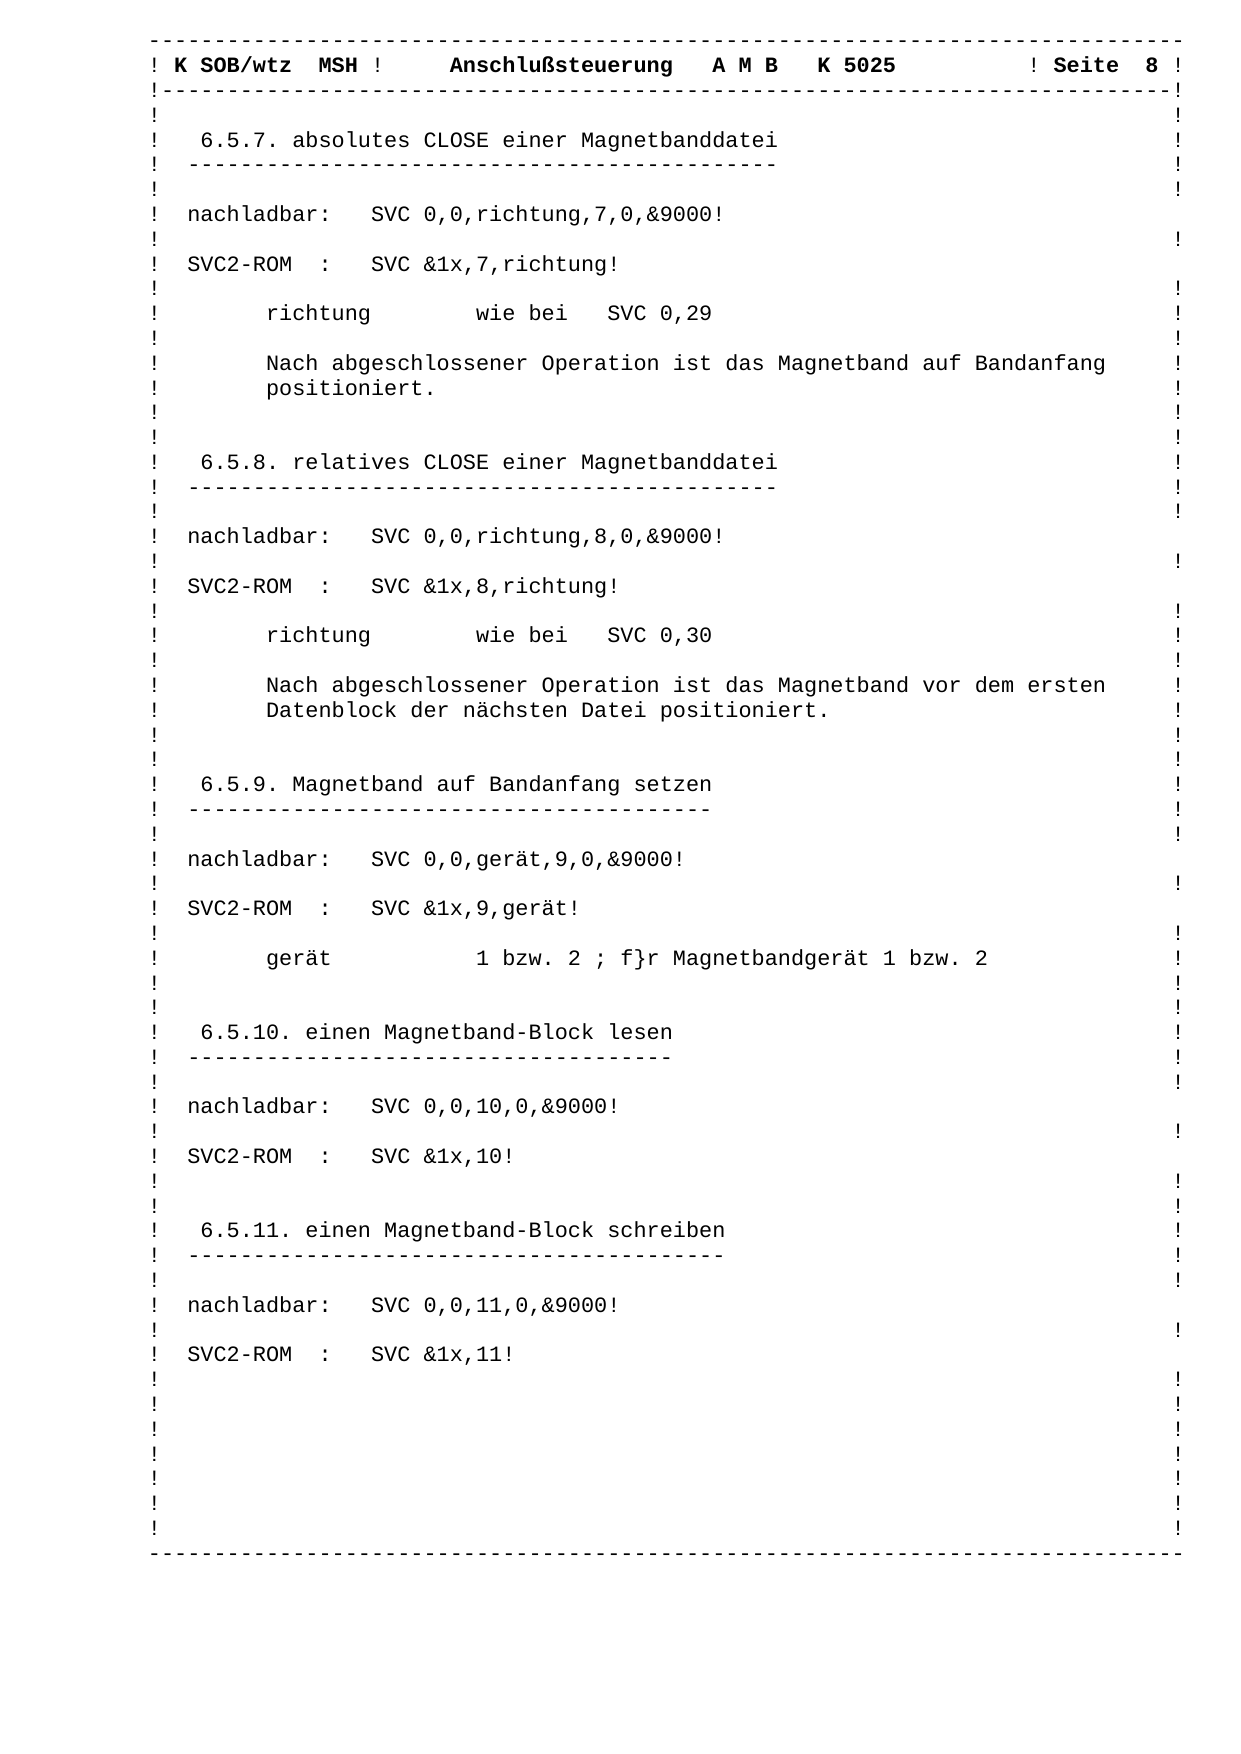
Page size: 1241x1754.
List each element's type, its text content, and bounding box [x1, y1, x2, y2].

text ! SVC2-ROM : SVC &1x,8,richtung! [148, 575, 1211, 600]
text ! ! [148, 1393, 1211, 1418]
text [148, 1542, 1211, 1567]
text ! ! [148, 1418, 1211, 1443]
text ! ! [148, 1492, 1211, 1517]
text ! K SOB/wtz MSH ! Anschlußsteuerung A M B K 5025 ! Seite 8 ! [148, 54, 1211, 79]
text ! 6.5.9. Magnetband auf Bandanfang setzen ! [148, 773, 1211, 798]
text ! ! [148, 501, 1211, 525]
text ! ! [148, 1170, 1211, 1195]
text ! ! [148, 1071, 1211, 1096]
text ! Nach abgeschlossener Operation ist das Magnetband vor dem ersten ! [148, 674, 1211, 699]
text ! ---------------------------------------- ! [148, 798, 1211, 823]
text ! ! [148, 1443, 1211, 1467]
text ! ! [148, 724, 1211, 748]
text ! SVC2-ROM : SVC &1x,9,gerät! [148, 897, 1211, 922]
text ! gerät 1 bzw. 2 ; f}r Magnetbandgerät 1 bzw. 2 ! [148, 947, 1211, 972]
text ! Datenblock der nächsten Datei positioniert. ! [148, 699, 1211, 724]
text ! 6.5.7. absolutes CLOSE einer Magnetbanddatei ! [148, 129, 1211, 153]
text ! ! [148, 1368, 1211, 1393]
text ! ----------------------------------------- ! [148, 1244, 1211, 1269]
text ! 6.5.10. einen Magnetband-Block lesen ! [148, 1021, 1211, 1046]
text ! ! [148, 922, 1211, 947]
text ! ! [148, 327, 1211, 352]
text ! --------------------------------------------- ! [148, 153, 1211, 178]
text ! ! [148, 228, 1211, 253]
text ! ! [148, 1517, 1211, 1542]
text ! ! [148, 748, 1211, 773]
text ! ! [148, 104, 1211, 129]
text ! richtung wie bei SVC 0,30 ! [148, 624, 1211, 649]
text ! nachladbar: SVC 0,0,11,0,&9000! [148, 1294, 1211, 1319]
text ! 6.5.11. einen Magnetband-Block schreiben ! [148, 1219, 1211, 1244]
text ! ! [148, 1120, 1211, 1145]
text ! ! [148, 1467, 1211, 1492]
text ! ! [148, 426, 1211, 451]
text ! positioniert. ! [148, 377, 1211, 401]
text ! ! [148, 972, 1211, 996]
text ! ------------------------------------- ! [148, 1046, 1211, 1071]
text ! --------------------------------------------- ! [148, 476, 1211, 501]
text ! ! [148, 996, 1211, 1021]
text ! SVC2-ROM : SVC &1x,10! [148, 1145, 1211, 1170]
text ! ! [148, 277, 1211, 302]
text ! ! [148, 823, 1211, 848]
text ! ! [148, 872, 1211, 897]
text ! richtung wie bei SVC 0,29 ! [148, 302, 1211, 327]
text ! ! [148, 600, 1211, 624]
text ! nachladbar: SVC 0,0,richtung,8,0,&9000! [148, 525, 1211, 550]
text ! 6.5.8. relatives CLOSE einer Magnetbanddatei ! [148, 451, 1211, 476]
text ! ! [148, 550, 1211, 575]
text ! ! [148, 1319, 1211, 1343]
text ! nachladbar: SVC 0,0,richtung,7,0,&9000! [148, 203, 1211, 228]
text ! SVC2-ROM : SVC &1x,11! [148, 1343, 1211, 1368]
text ! ! [148, 1195, 1211, 1219]
text ! ! [148, 649, 1211, 674]
text ! SVC2-ROM : SVC &1x,7,richtung! [148, 253, 1211, 277]
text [148, 29, 1211, 54]
text ! ! [148, 401, 1211, 426]
text ! ! [148, 178, 1211, 203]
text ! ! [148, 1269, 1211, 1294]
text ! Nach abgeschlossener Operation ist das Magnetband auf Bandanfang ! [148, 352, 1211, 377]
text ! nachladbar: SVC 0,0,gerät,9,0,&9000! [148, 848, 1211, 872]
text !-----------------------------------------------------------------------------! [148, 79, 1211, 104]
text ! nachladbar: SVC 0,0,10,0,&9000! [148, 1096, 1211, 1120]
